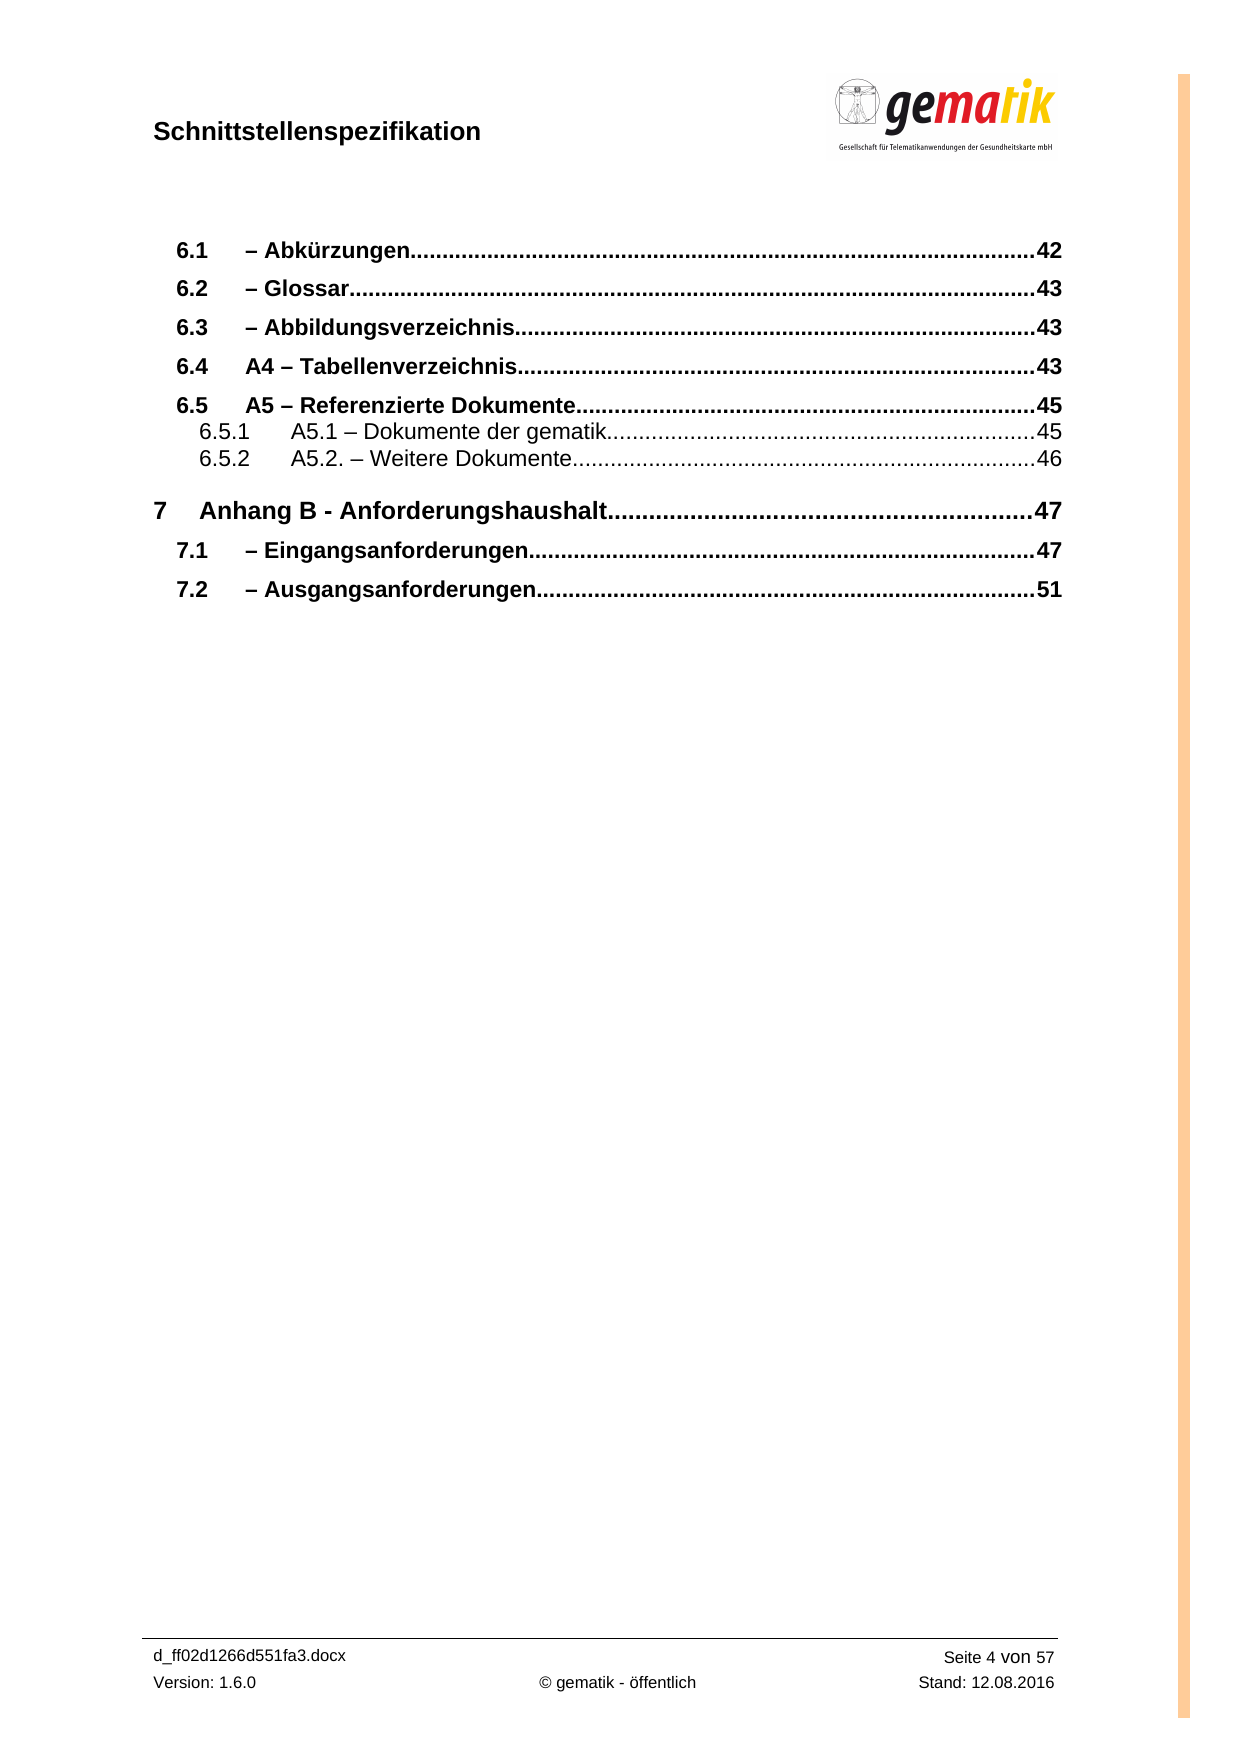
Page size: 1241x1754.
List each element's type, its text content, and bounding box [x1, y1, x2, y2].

text 6.5 A5 – Referenzierte Dokumente 45 [176, 392, 1063, 418]
text 6.4 A4 – Tabellenverzeichnis 43 [176, 353, 1063, 379]
text 7.2 – Ausgangsanforderungen 51 [176, 576, 1063, 602]
text 6.5.2 A5.2. – Weitere Dokumente 46 [199, 445, 1063, 471]
text 7.1 – Eingangsanforderungen 47 [176, 537, 1063, 564]
text 6.1 – Abkürzungen 42 [176, 237, 1063, 263]
text 6.5.1 A5.1 – Dokumente der gematik 45 [199, 418, 1063, 445]
picture [826, 73, 1058, 161]
text 6.2 – Glossar 43 [176, 275, 1063, 302]
text 6.3 – Abbildungsverzeichnis 43 [176, 314, 1063, 341]
text 7 Anhang B - Anforderungshaushalt 47 [153, 496, 1063, 525]
